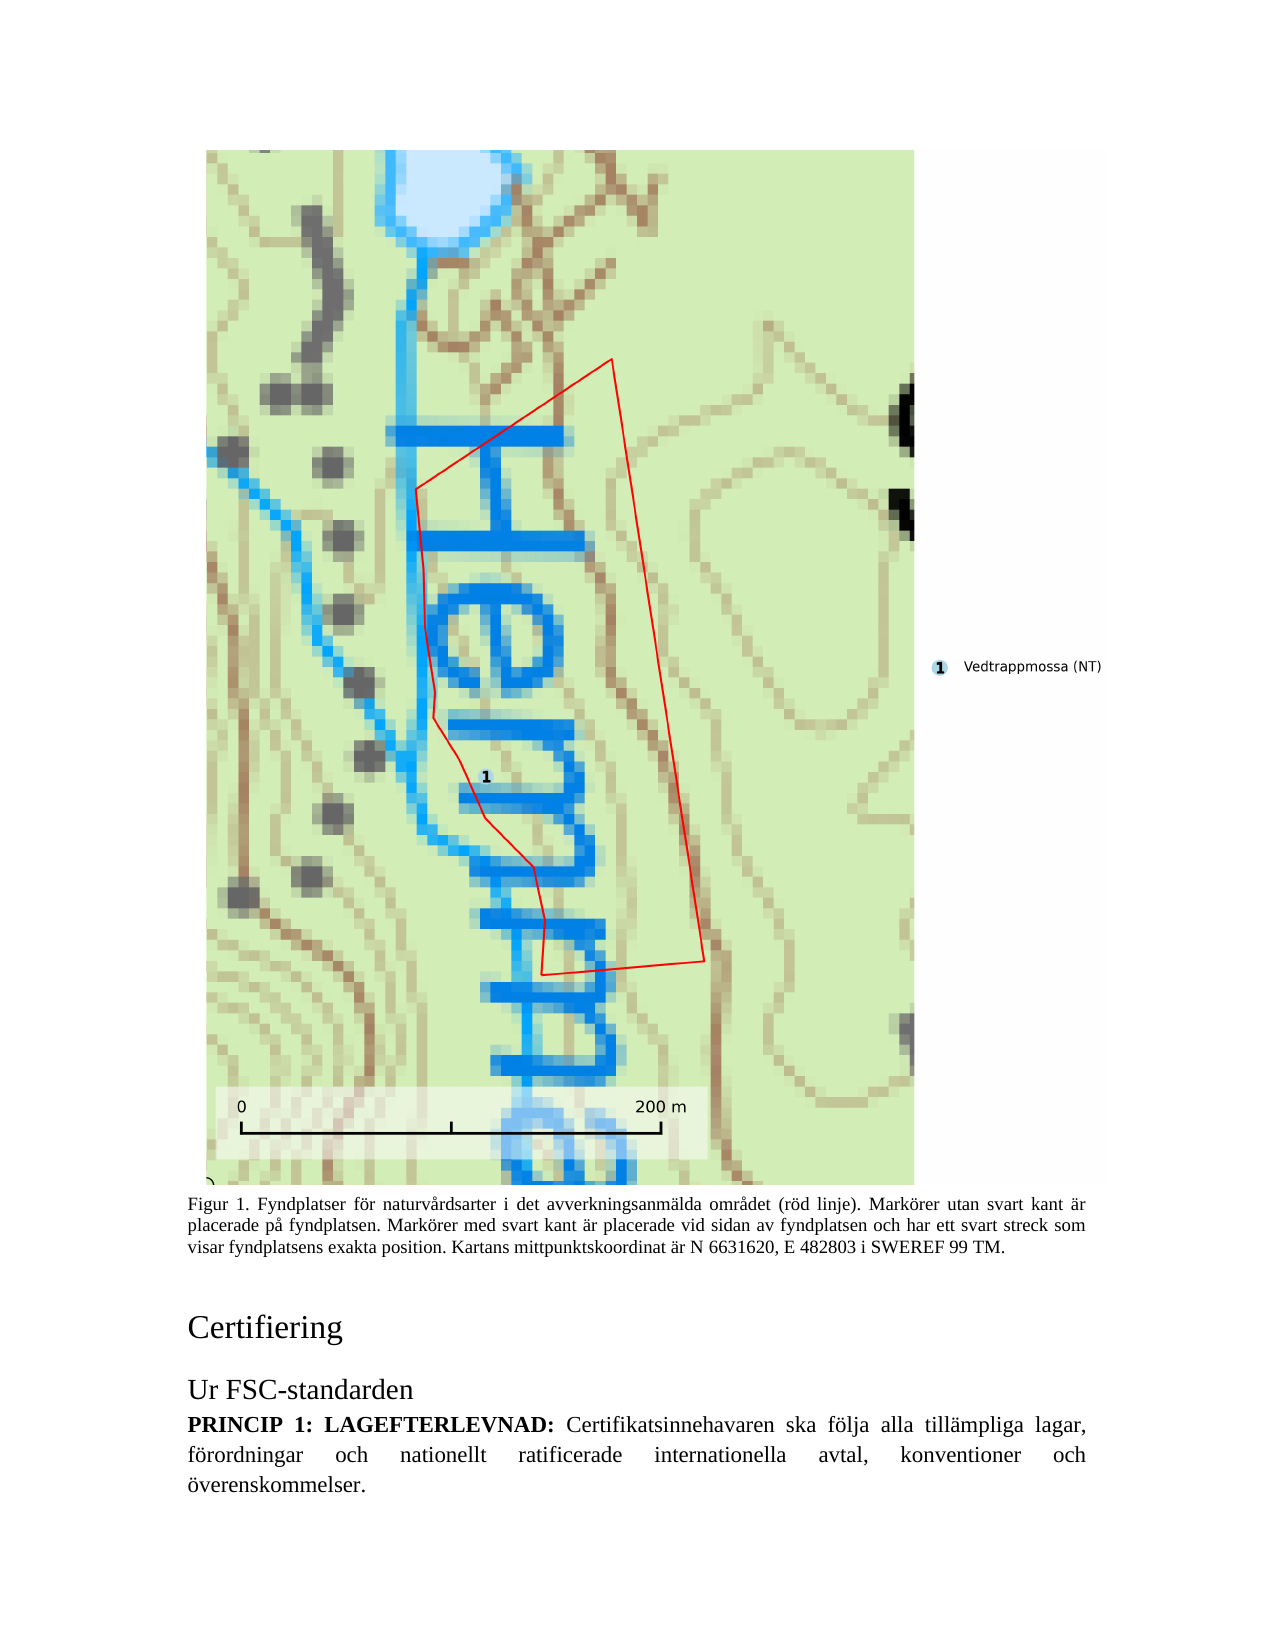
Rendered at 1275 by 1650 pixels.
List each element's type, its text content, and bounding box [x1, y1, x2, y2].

subtitle Ur FSC-standarden [187, 1372, 1087, 1406]
text PRINCIP 1: LAGEFTERLEVNAD: Certifikatsinnehavaren ska följa alla tillämpliga lagar, förordningar och nationellt ratificerade internationella avtal, konventioner och överenskommelser. [187, 1411, 1087, 1498]
subtitle Certifiering [187, 1307, 1087, 1346]
picture [206, 150, 1107, 1185]
text Figur 1. Fyndplatser för naturvårdsarter i det avverkningsanmälda området (röd linje). Markörer utan svart kant är placerade på fyndplatsen. Markörer med svart kant är placerade vid sidan av fyndplatsen och har ett svart streck som visar fyndplatsens exakta position. Kartans mittpunktskoordinat är N 6631620, E 482803 i SWEREF 99 TM. [187, 1193, 1087, 1257]
